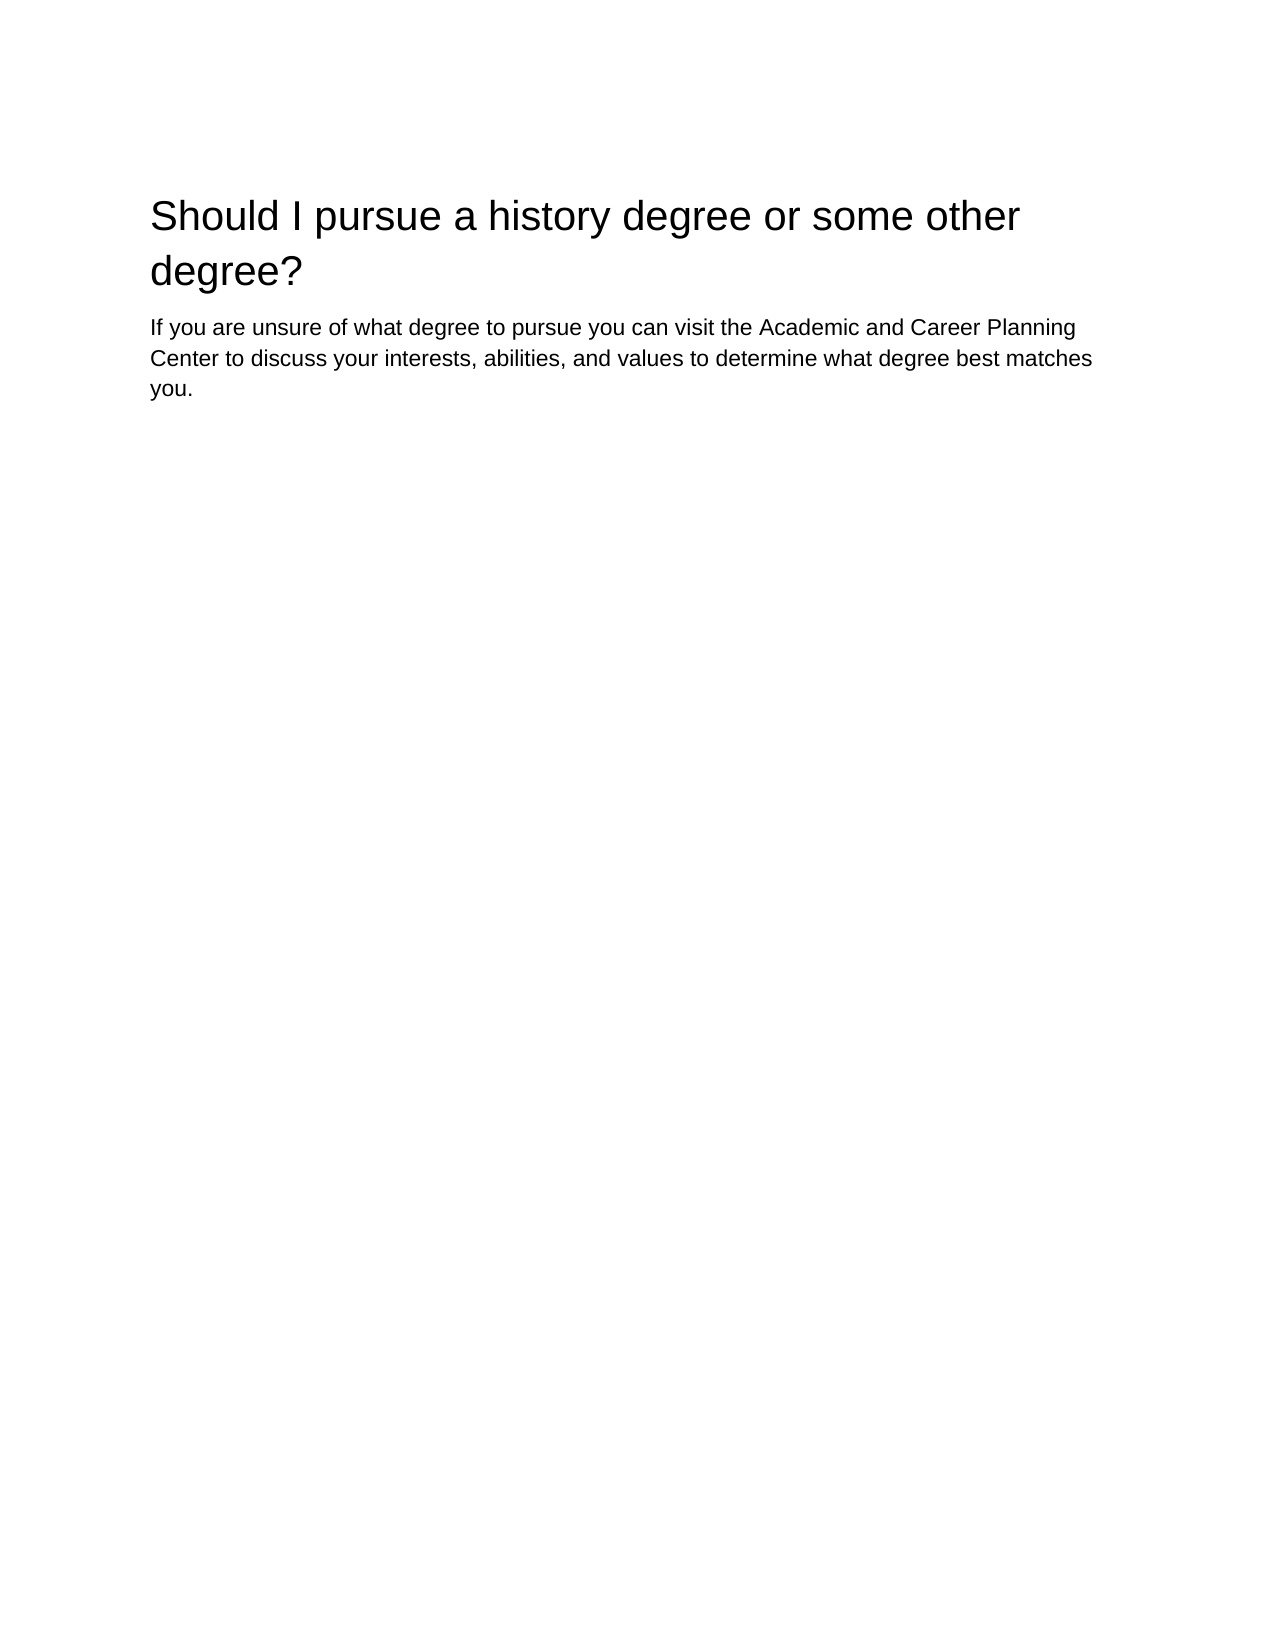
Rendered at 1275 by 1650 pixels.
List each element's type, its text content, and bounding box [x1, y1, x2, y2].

text If you are unsure of what degree to pursue you can visit the Academic and Career Planning Center to discuss your interests, abilities, and values to determine what degree best matches you. [150, 314, 1125, 401]
subtitle Should I pursue a history degree or some other degree? [150, 192, 1125, 295]
